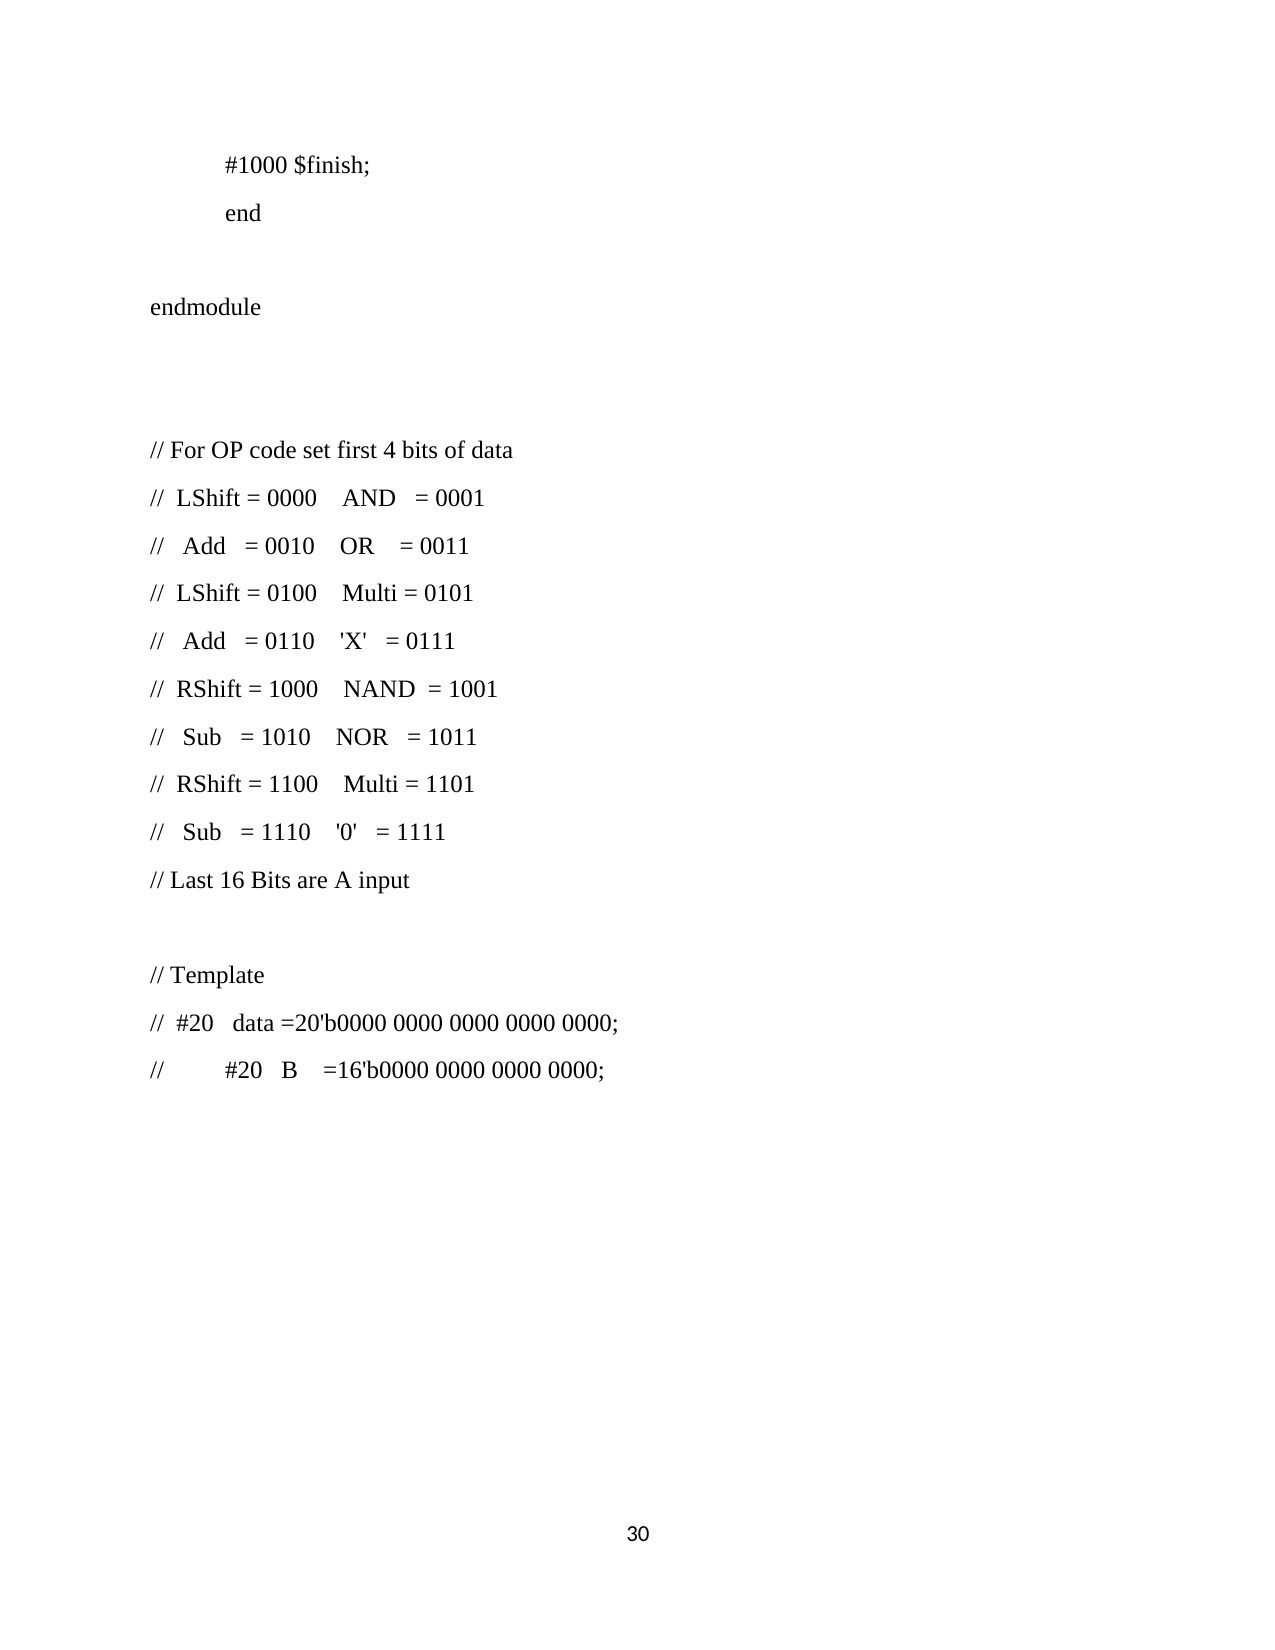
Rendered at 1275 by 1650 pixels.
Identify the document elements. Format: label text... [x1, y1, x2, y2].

text // Template [150, 960, 1125, 989]
text // #20 B =16'b0000 0000 0000 0000; [150, 1056, 1125, 1084]
text // Sub = 1110 '0' = 1111 [150, 817, 1125, 846]
text // Add = 0110 'X' = 0111 [150, 626, 1125, 655]
text endmodule [150, 292, 1125, 321]
text // LShift = 0000 AND = 0001 [150, 483, 1125, 512]
text end [150, 198, 1125, 226]
text // #20 data =20'b0000 0000 0000 0000 0000; [150, 1008, 1125, 1037]
text // Add = 0010 OR = 0011 [150, 531, 1125, 559]
text // For OP code set first 4 bits of data [150, 435, 1125, 464]
text // RShift = 1100 Multi = 1101 [150, 769, 1125, 798]
text #1000 $finish; [150, 150, 1125, 179]
text // LShift = 0100 Multi = 0101 [150, 578, 1125, 607]
text // Last 16 Bits are A input [150, 865, 1125, 893]
text // RShift = 1000 NAND = 1001 [150, 674, 1125, 703]
text // Sub = 1010 NOR = 1011 [150, 722, 1125, 750]
